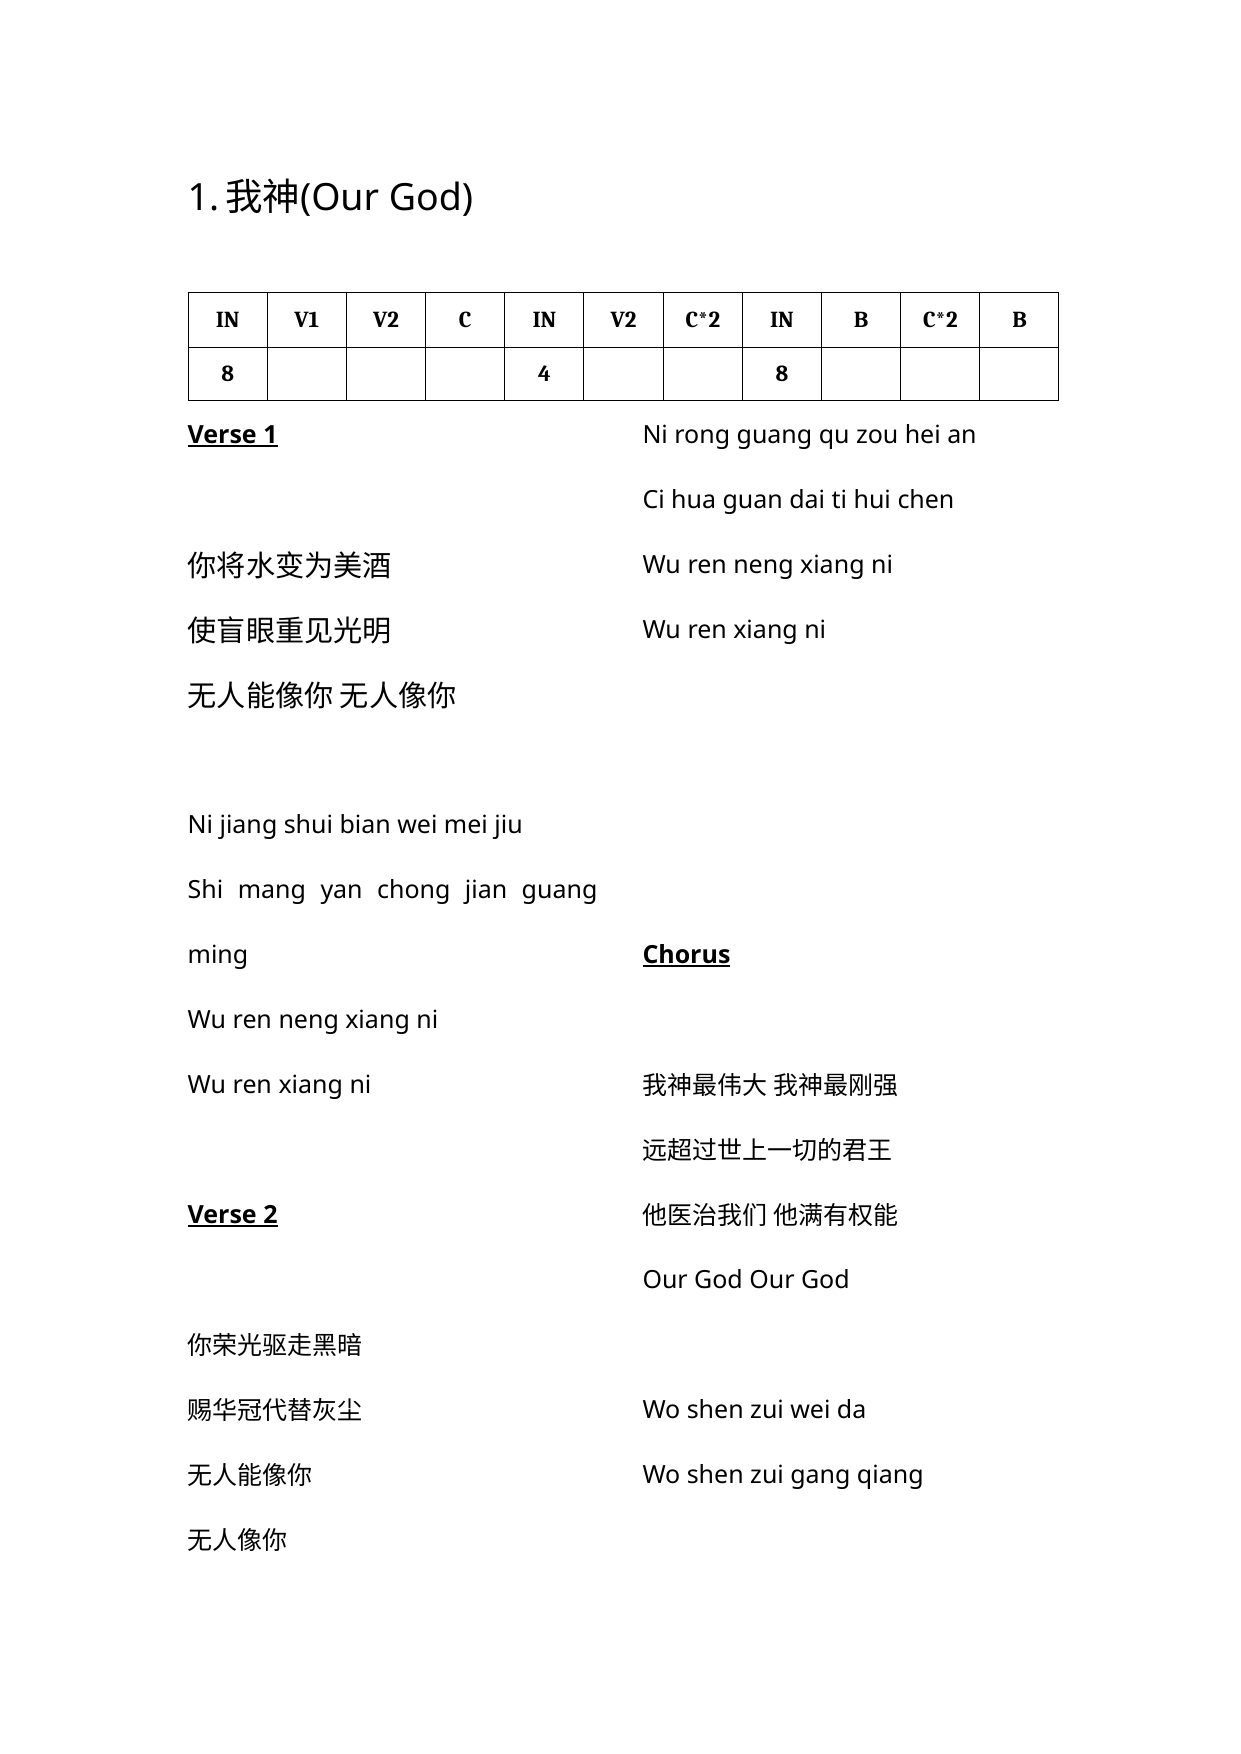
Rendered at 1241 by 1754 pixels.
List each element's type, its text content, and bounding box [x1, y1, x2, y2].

table_cell [980, 348, 1058, 400]
text Verse 2 [187, 1181, 598, 1246]
text Wo shen zui gang qiang [642, 1441, 1053, 1506]
table_header C*2 [901, 293, 979, 347]
table_cell [822, 348, 900, 400]
text Shi mang yan chong jian guang ming [187, 856, 598, 986]
table_cell [664, 348, 742, 400]
text 远超过世上一切的君王 [642, 1116, 1053, 1181]
text Verse 1 [187, 401, 598, 466]
table_cell [584, 348, 663, 400]
table_cell 4 [505, 348, 583, 400]
text 使盲眼重见光明 [187, 596, 598, 661]
text Wu ren neng xiang ni [642, 531, 1053, 596]
text Ni rong guang qu zou hei an [642, 401, 1053, 466]
table_cell 8 [189, 348, 267, 400]
table_header C*2 [664, 293, 742, 347]
text 你荣光驱走黑暗 [187, 1311, 598, 1376]
text Wu ren neng xiang ni [187, 986, 598, 1051]
text Chorus [642, 921, 1053, 986]
table_cell [426, 348, 504, 400]
text Ci hua guan dai ti hui chen [642, 466, 1053, 531]
table_header B [980, 293, 1058, 347]
table_cell 8 [743, 348, 821, 400]
table_header IN [505, 293, 583, 347]
text 你将水变为美酒 [187, 531, 598, 596]
table_header IN [743, 293, 821, 347]
text 无人像你 [187, 1506, 598, 1571]
table_header V2 [347, 293, 425, 347]
text 无人能像你 无人像你 [187, 661, 598, 726]
text Wu ren xiang ni [187, 1051, 598, 1116]
text Wu ren xiang ni [642, 596, 1053, 661]
text Wo shen zui wei da [642, 1376, 1053, 1441]
text 他医治我们 他满有权能 [642, 1181, 1053, 1246]
table_cell [347, 348, 425, 400]
text 无人能像你 [187, 1441, 598, 1506]
table_header IN [189, 293, 267, 347]
text Our God Our God [642, 1246, 1053, 1311]
table_header B [822, 293, 900, 347]
text Ni jiang shui bian wei mei jiu [187, 791, 598, 856]
list 我神(Our God) [187, 162, 1053, 227]
table_cell [268, 348, 346, 400]
table_header V1 [268, 293, 346, 347]
text 赐华冠代替灰尘 [187, 1376, 598, 1441]
table_cell [901, 348, 979, 400]
text 我神最伟大 我神最刚强 [642, 1051, 1053, 1116]
table_header V2 [584, 293, 663, 347]
table_header C [426, 293, 504, 347]
